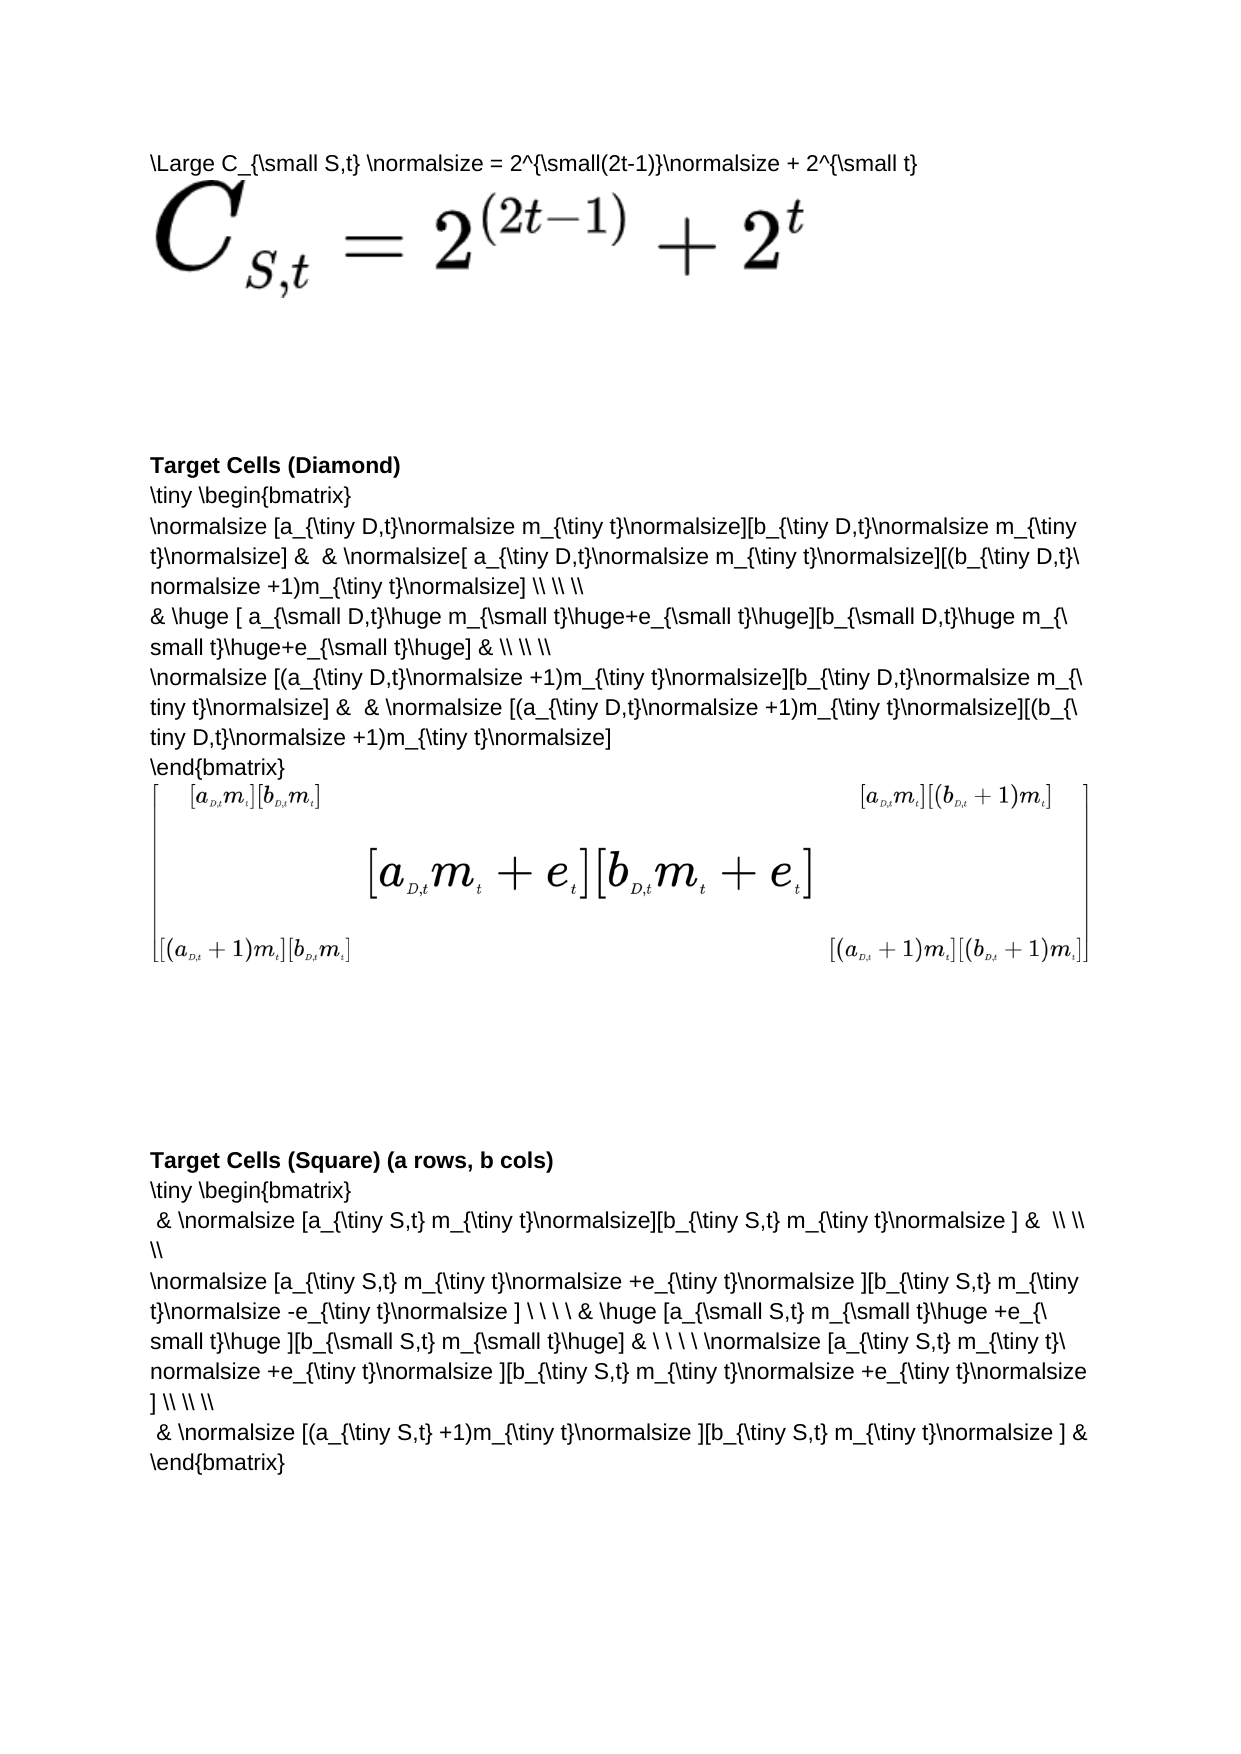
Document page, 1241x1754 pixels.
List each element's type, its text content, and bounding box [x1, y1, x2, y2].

picture [150, 784, 1091, 962]
text \end{bmatrix} [150, 754, 1090, 781]
text & \normalsize [a_{\tiny S,t} m_{\tiny t}\normalsize][b_{\tiny S,t} m_{\tiny t}\normalsize ] & \\ \\ \\ [150, 1207, 1090, 1264]
text \normalsize [(a_{\tiny D,t}\normalsize +1)m_{\tiny t}\normalsize][b_{\tiny D,t}\normalsize m_{\tiny t}\normalsize] & & \normalsize [(a_{\tiny D,t}\normalsize +1)m_{\tiny t}\normalsize][(b_{\tiny D,t}\normalsize +1)m_{\tiny t}\normalsize] [150, 664, 1090, 751]
text \tiny \begin{bmatrix} [150, 1177, 1090, 1203]
text Target Cells (Square) (a rows, b cols) [150, 1147, 1090, 1173]
text \normalsize [a_{\tiny D,t}\normalsize m_{\tiny t}\normalsize][b_{\tiny D,t}\normalsize m_{\tiny t}\normalsize] & & \normalsize[ a_{\tiny D,t}\normalsize m_{\tiny t}\normalsize][(b_{\tiny D,t}\normalsize +1)m_{\tiny t}\normalsize] \\ \\ \\ [150, 513, 1090, 599]
text \tiny \begin{bmatrix} [150, 482, 1090, 509]
text Target Cells (Diamond) [150, 452, 1090, 479]
picture [150, 180, 810, 298]
text & \normalsize [(a_{\tiny S,t} +1)m_{\tiny t}\normalsize ][b_{\tiny S,t} m_{\tiny t}\normalsize ] & [150, 1419, 1090, 1445]
text \normalsize [a_{\tiny S,t} m_{\tiny t}\normalsize +e_{\tiny t}\normalsize ][b_{\tiny S,t} m_{\tiny t}\normalsize -e_{\tiny t}\normalsize ] \ \ \ \ & \huge [a_{\small S,t} m_{\small t}\huge +e_{\small t}\huge ][b_{\small S,t} m_{\small t}\huge] & \ \ \ \ \normalsize [a_{\tiny S,t} m_{\tiny t}\normalsize +e_{\tiny t}\normalsize ][b_{\tiny S,t} m_{\tiny t}\normalsize +e_{\tiny t}\normalsize ] \\ \\ \\ [150, 1268, 1090, 1415]
text \Large C_{\small S,t} \normalsize = 2^{\small(2t-1)}\normalsize + 2^{\small t} [150, 150, 1090, 176]
text & \huge [ a_{\small D,t}\huge m_{\small t}\huge+e_{\small t}\huge][b_{\small D,t}\huge m_{\small t}\huge+e_{\small t}\huge] & \\ \\ \\ [150, 603, 1090, 660]
text \end{bmatrix} [150, 1449, 1090, 1475]
